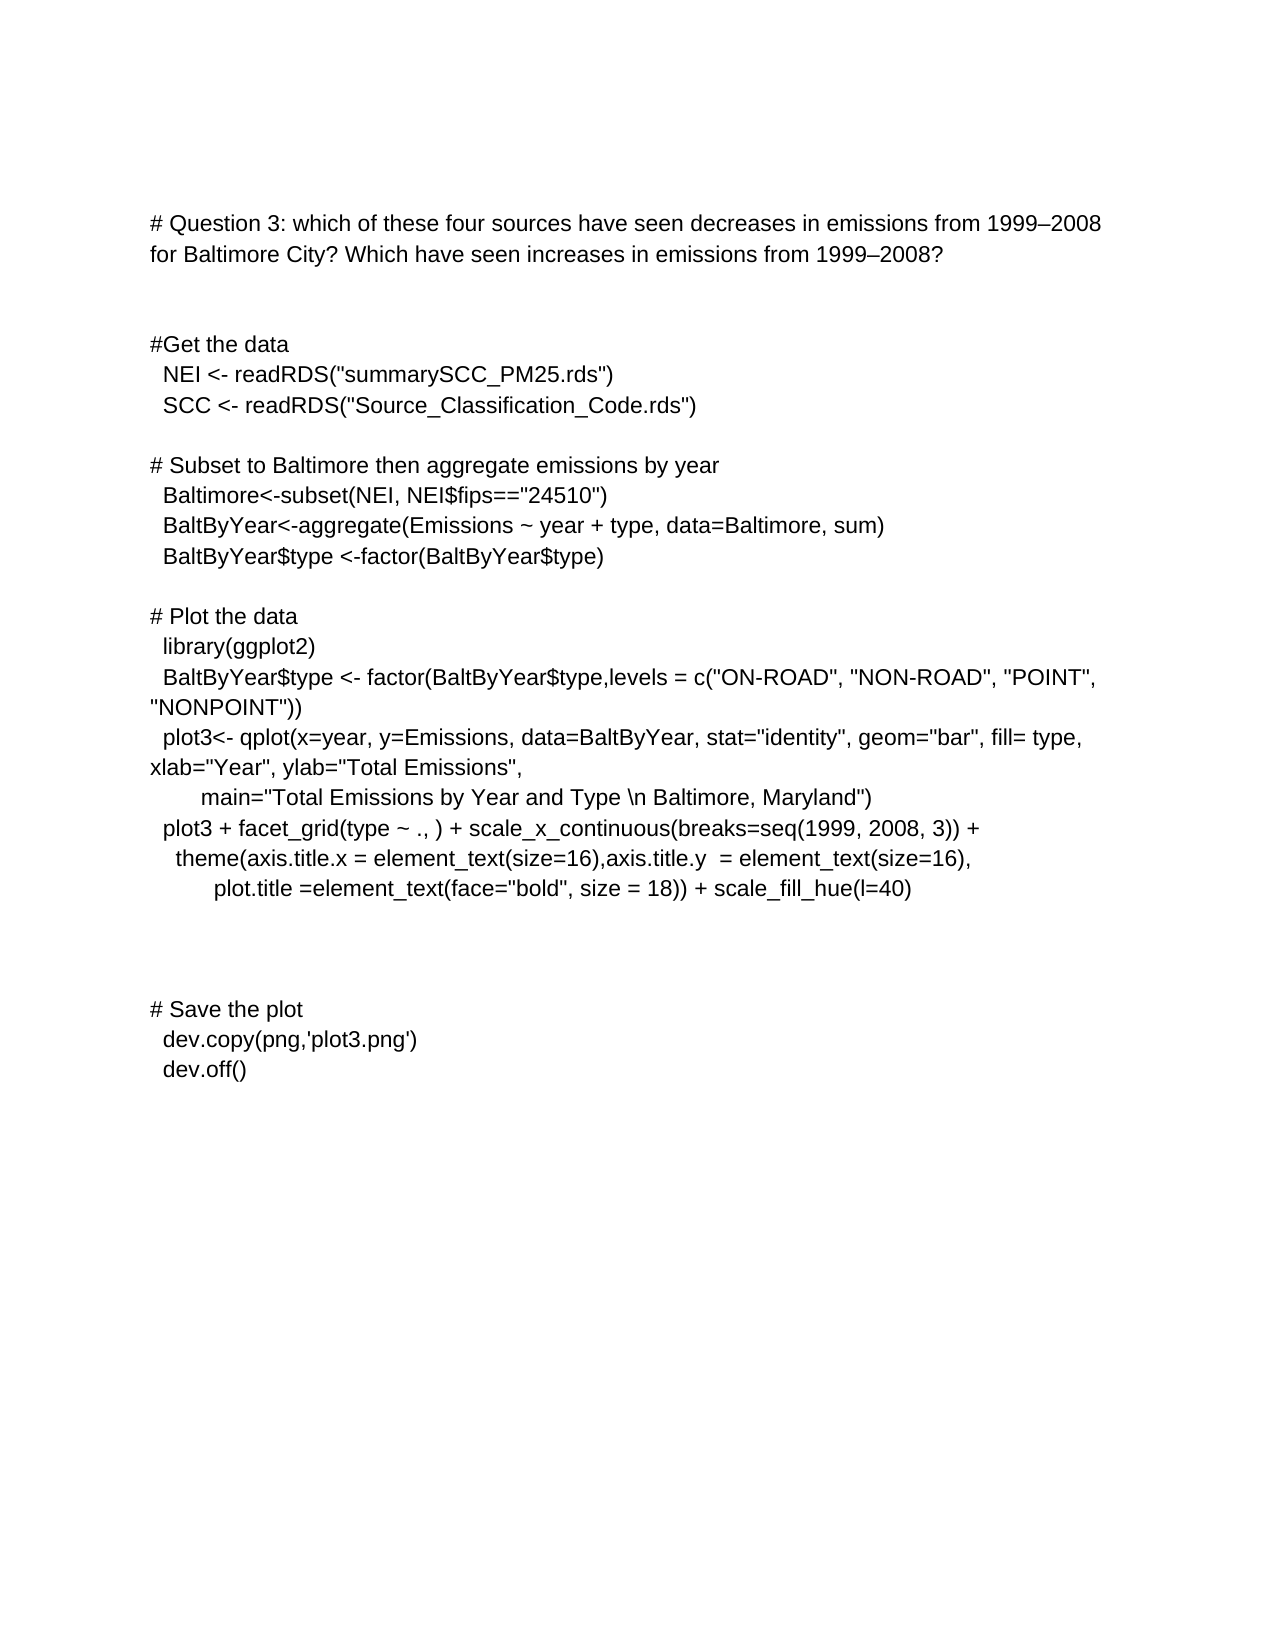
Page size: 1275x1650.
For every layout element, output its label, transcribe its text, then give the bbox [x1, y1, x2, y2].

text SCC <- readRDS("Source_Classification_Code.rds") [150, 392, 1125, 418]
text BaltByYear<-aggregate(Emissions ~ year + type, data=Baltimore, sum) [150, 512, 1125, 539]
text # Subset to Baltimore then aggregate emissions by year [150, 452, 1125, 478]
text NEI <- readRDS("summarySCC_PM25.rds") [150, 361, 1125, 388]
text # Question 3: which of these four sources have seen decreases in emissions from 1999–2008 for Baltimore City? Which have seen increases in emissions from 1999–2008? [150, 210, 1125, 267]
text # Plot the data [150, 603, 1125, 629]
text dev.off() [150, 1056, 1125, 1083]
text main="Total Emissions by Year and Type \n Baltimore, Maryland") [150, 784, 1125, 811]
text # Save the plot [150, 996, 1125, 1022]
text BaltByYear$type <- factor(BaltByYear$type,levels = c("ON-ROAD", "NON-ROAD", "POINT", "NONPOINT")) [150, 663, 1125, 720]
text library(ggplot2) [150, 633, 1125, 660]
text BaltByYear$type <-factor(BaltByYear$type) [150, 543, 1125, 569]
text theme(axis.title.x = element_text(size=16),axis.title.y = element_text(size=16), [150, 845, 1125, 871]
text plot3 + facet_grid(type ~ ., ) + scale_x_continuous(breaks=seq(1999, 2008, 3)) + [150, 814, 1125, 841]
text plot.title =element_text(face="bold", size = 18)) + scale_fill_hue(l=40) [150, 875, 1125, 901]
text dev.copy(png,'plot3.png') [150, 1026, 1125, 1052]
text Baltimore<-subset(NEI, NEI$fips=="24510") [150, 482, 1125, 509]
text #Get the data [150, 331, 1125, 358]
text plot3<- qplot(x=year, y=Emissions, data=BaltByYear, stat="identity", geom="bar", fill= type, xlab="Year", ylab="Total Emissions", [150, 724, 1125, 781]
